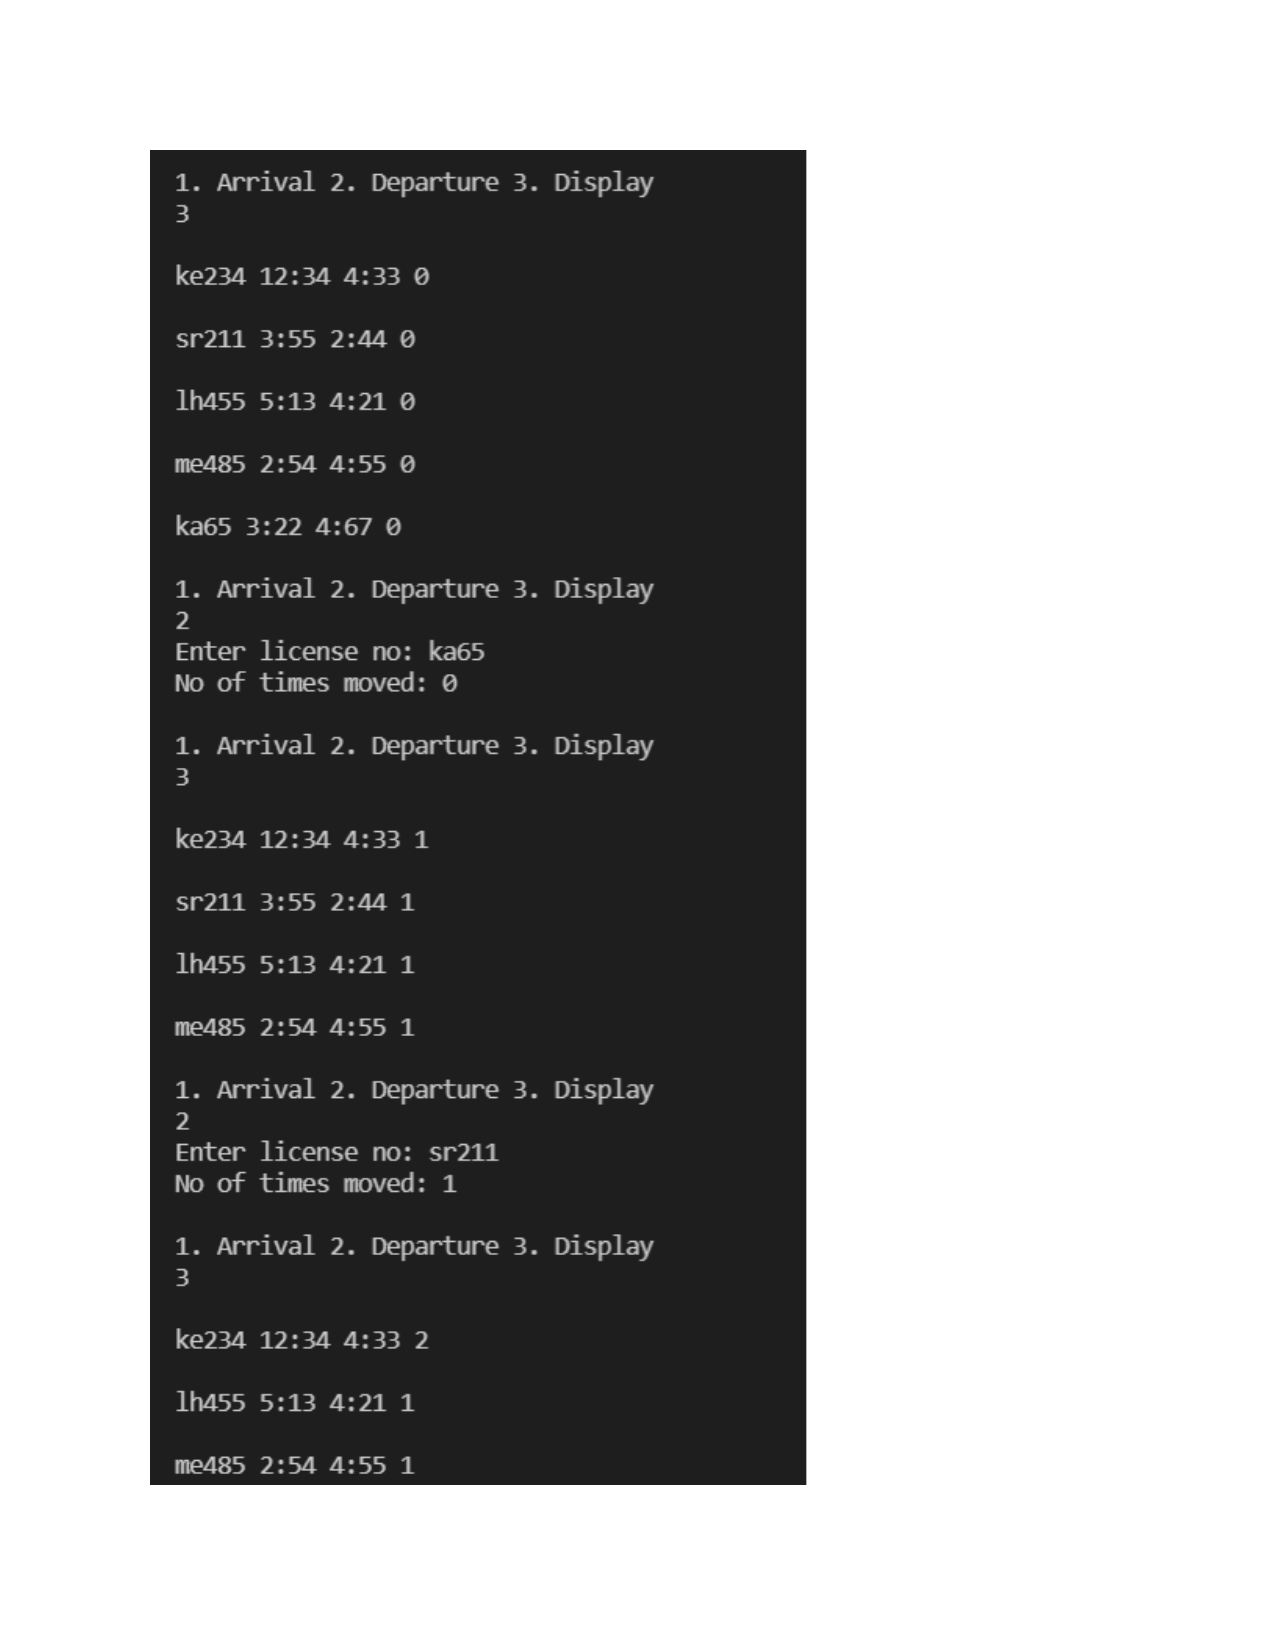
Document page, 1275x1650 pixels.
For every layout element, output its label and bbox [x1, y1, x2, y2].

picture [150, 150, 807, 1485]
